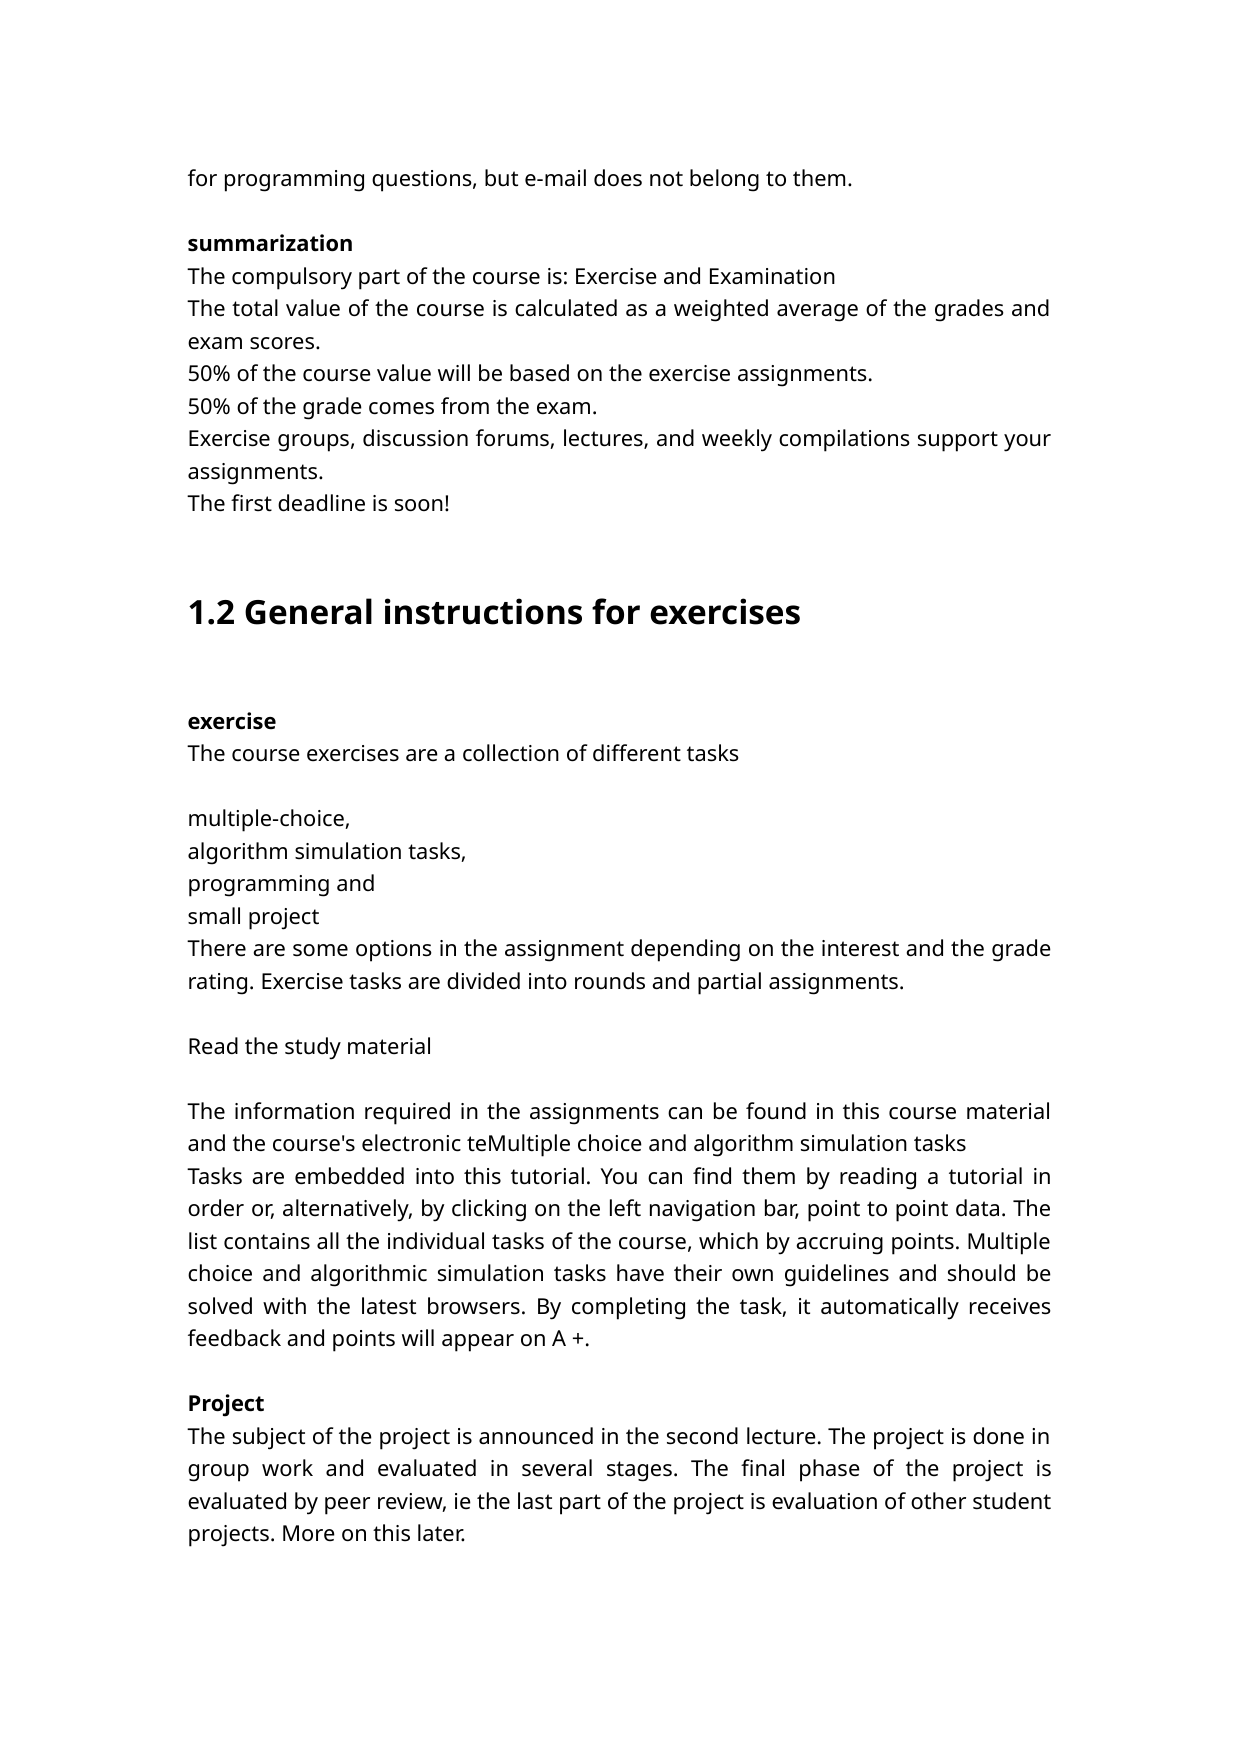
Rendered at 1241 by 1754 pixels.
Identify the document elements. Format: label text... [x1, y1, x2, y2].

text summarization [187, 227, 1053, 259]
text The total value of the course is calculated as a weighted average of the grades and exam scores. [187, 292, 1053, 357]
text algorithm simulation tasks, [187, 834, 1053, 867]
text The course exercises are a collection of different tasks [187, 737, 1053, 769]
text Project [187, 1387, 1053, 1419]
text The information required in the assignments can be found in this course material and the course's electronic teMultiple choice and algorithm simulation tasks [187, 1094, 1053, 1159]
text There are some options in the assignment depending on the interest and the grade rating. Exercise tasks are divided into rounds and partial assignments. [187, 932, 1053, 997]
text exercise [187, 704, 1053, 737]
text small project [187, 899, 1053, 932]
text multiple-choice, [187, 802, 1053, 834]
text The first deadline is soon! [187, 487, 1053, 519]
text 50% of the grade comes from the exam. [187, 389, 1053, 422]
text Read the study material [187, 1029, 1053, 1062]
text programming and [187, 867, 1053, 899]
text 50% of the course value will be based on the exercise assignments. [187, 357, 1053, 389]
text Tasks are embedded into this tutorial. You can find them by reading a tutorial in order or, alternatively, by clicking on the left navigation bar, point to point data. The list contains all the individual tasks of the course, which by accruing points. Multiple choice and algorithmic simulation tasks have their own guidelines and should be solved with the latest browsers. By completing the task, it automatically receives feedback and points will appear on A +. [187, 1159, 1053, 1354]
text The compulsory part of the course is: Exercise and Examination [187, 259, 1053, 292]
subtitle 1.2 General instructions for exercises [187, 579, 1053, 644]
text The subject of the project is announced in the second lecture. The project is done in group work and evaluated in several stages. The final phase of the project is evaluated by peer review, ie the last part of the project is evaluation of other student projects. More on this later. [187, 1419, 1053, 1549]
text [187, 162, 1053, 194]
text Exercise groups, discussion forums, lectures, and weekly compilations support your assignments. [187, 422, 1053, 487]
